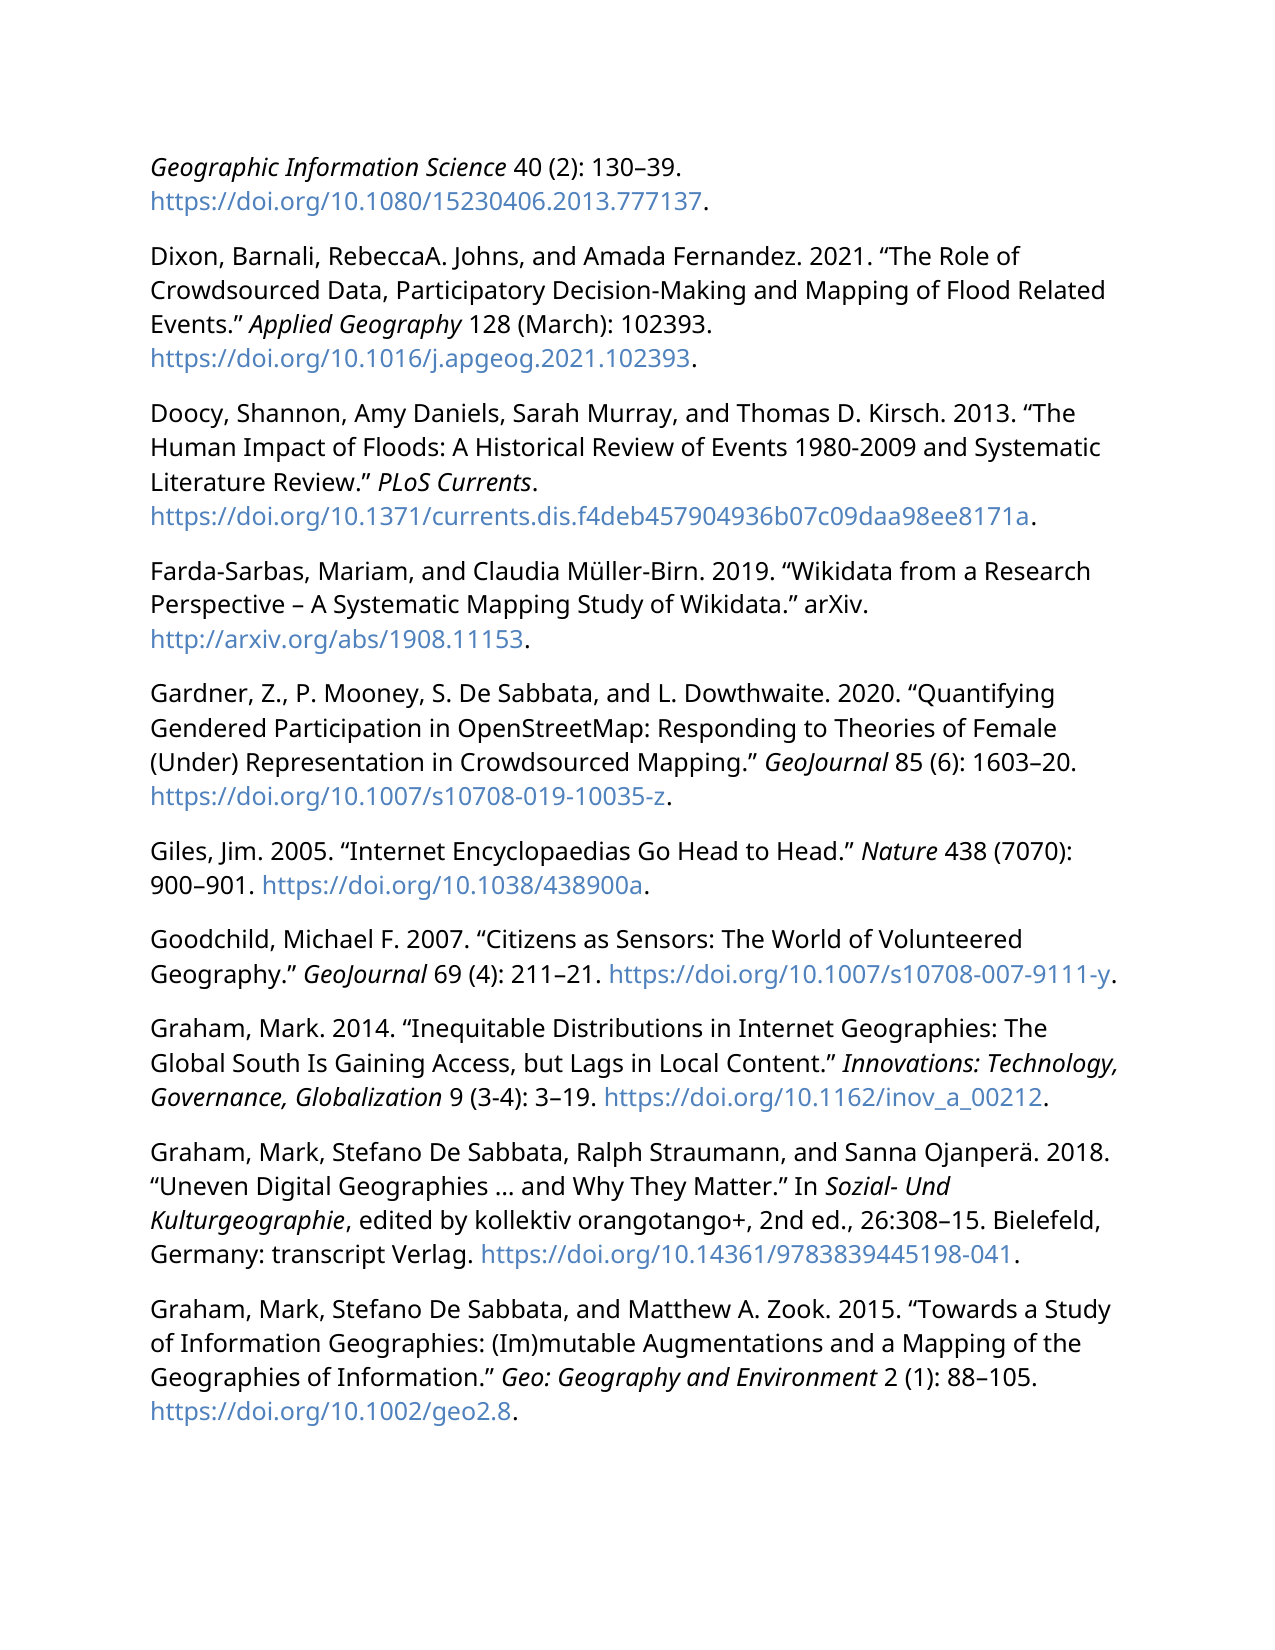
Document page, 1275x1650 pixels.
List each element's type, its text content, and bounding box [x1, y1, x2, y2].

text Doocy, Shannon, Amy Daniels, Sarah Murray, and Thomas D. Kirsch. 2013. “The Human Impact of Floods: A Historical Review of Events 1980-2009 and Systematic Literature Review.” PLoS Currents. https://doi.org/10.1371/currents.dis.f4deb457904936b07c09daa98ee8171a. [150, 396, 1125, 532]
text Graham, Mark, Stefano De Sabbata, and Matthew A. Zook. 2015. “Towards a Study of Information Geographies: (Im)mutable Augmentations and a Mapping of the Geographies of Information.” Geo: Geography and Environment 2 (1): 88–105. https://doi.org/10.1002/geo2.8. [150, 1291, 1125, 1427]
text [150, 150, 1125, 218]
text Gardner, Z., P. Mooney, S. De Sabbata, and L. Dowthwaite. 2020. “Quantifying Gendered Participation in OpenStreetMap: Responding to Theories of Female (Under) Representation in Crowdsourced Mapping.” GeoJournal 85 (6): 1603–20. https://doi.org/10.1007/s10708-019-10035-z. [150, 676, 1125, 812]
text Goodchild, Michael F. 2007. “Citizens as Sensors: The World of Volunteered Geography.” GeoJournal 69 (4): 211–21. https://doi.org/10.1007/s10708-007-9111-y. [150, 922, 1125, 990]
text Graham, Mark, Stefano De Sabbata, Ralph Straumann, and Sanna Ojanperä. 2018. “Uneven Digital Geographies … and Why They Matter.” In Sozial- Und Kulturgeographie, edited by kollektiv orangotango+, 2nd ed., 26:308–15. Bielefeld, Germany: transcript Verlag. https://doi.org/10.14361/9783839445198-041. [150, 1134, 1125, 1270]
text Farda-Sarbas, Mariam, and Claudia Müller-Birn. 2019. “Wikidata from a Research Perspective – A Systematic Mapping Study of Wikidata.” arXiv. http://arxiv.org/abs/1908.11153. [150, 553, 1125, 655]
text Graham, Mark. 2014. “Inequitable Distributions in Internet Geographies: The Global South Is Gaining Access, but Lags in Local Content.” Innovations: Technology, Governance, Globalization 9 (3-4): 3–19. https://doi.org/10.1162/inov_a_00212. [150, 1011, 1125, 1113]
text Dixon, Barnali, RebeccaA. Johns, and Amada Fernandez. 2021. “The Role of Crowdsourced Data, Participatory Decision-Making and Mapping of Flood Related Events.” Applied Geography 128 (March): 102393. https://doi.org/10.1016/j.apgeog.2021.102393. [150, 239, 1125, 375]
text Giles, Jim. 2005. “Internet Encyclopaedias Go Head to Head.” Nature 438 (7070): 900–901. https://doi.org/10.1038/438900a. [150, 833, 1125, 901]
